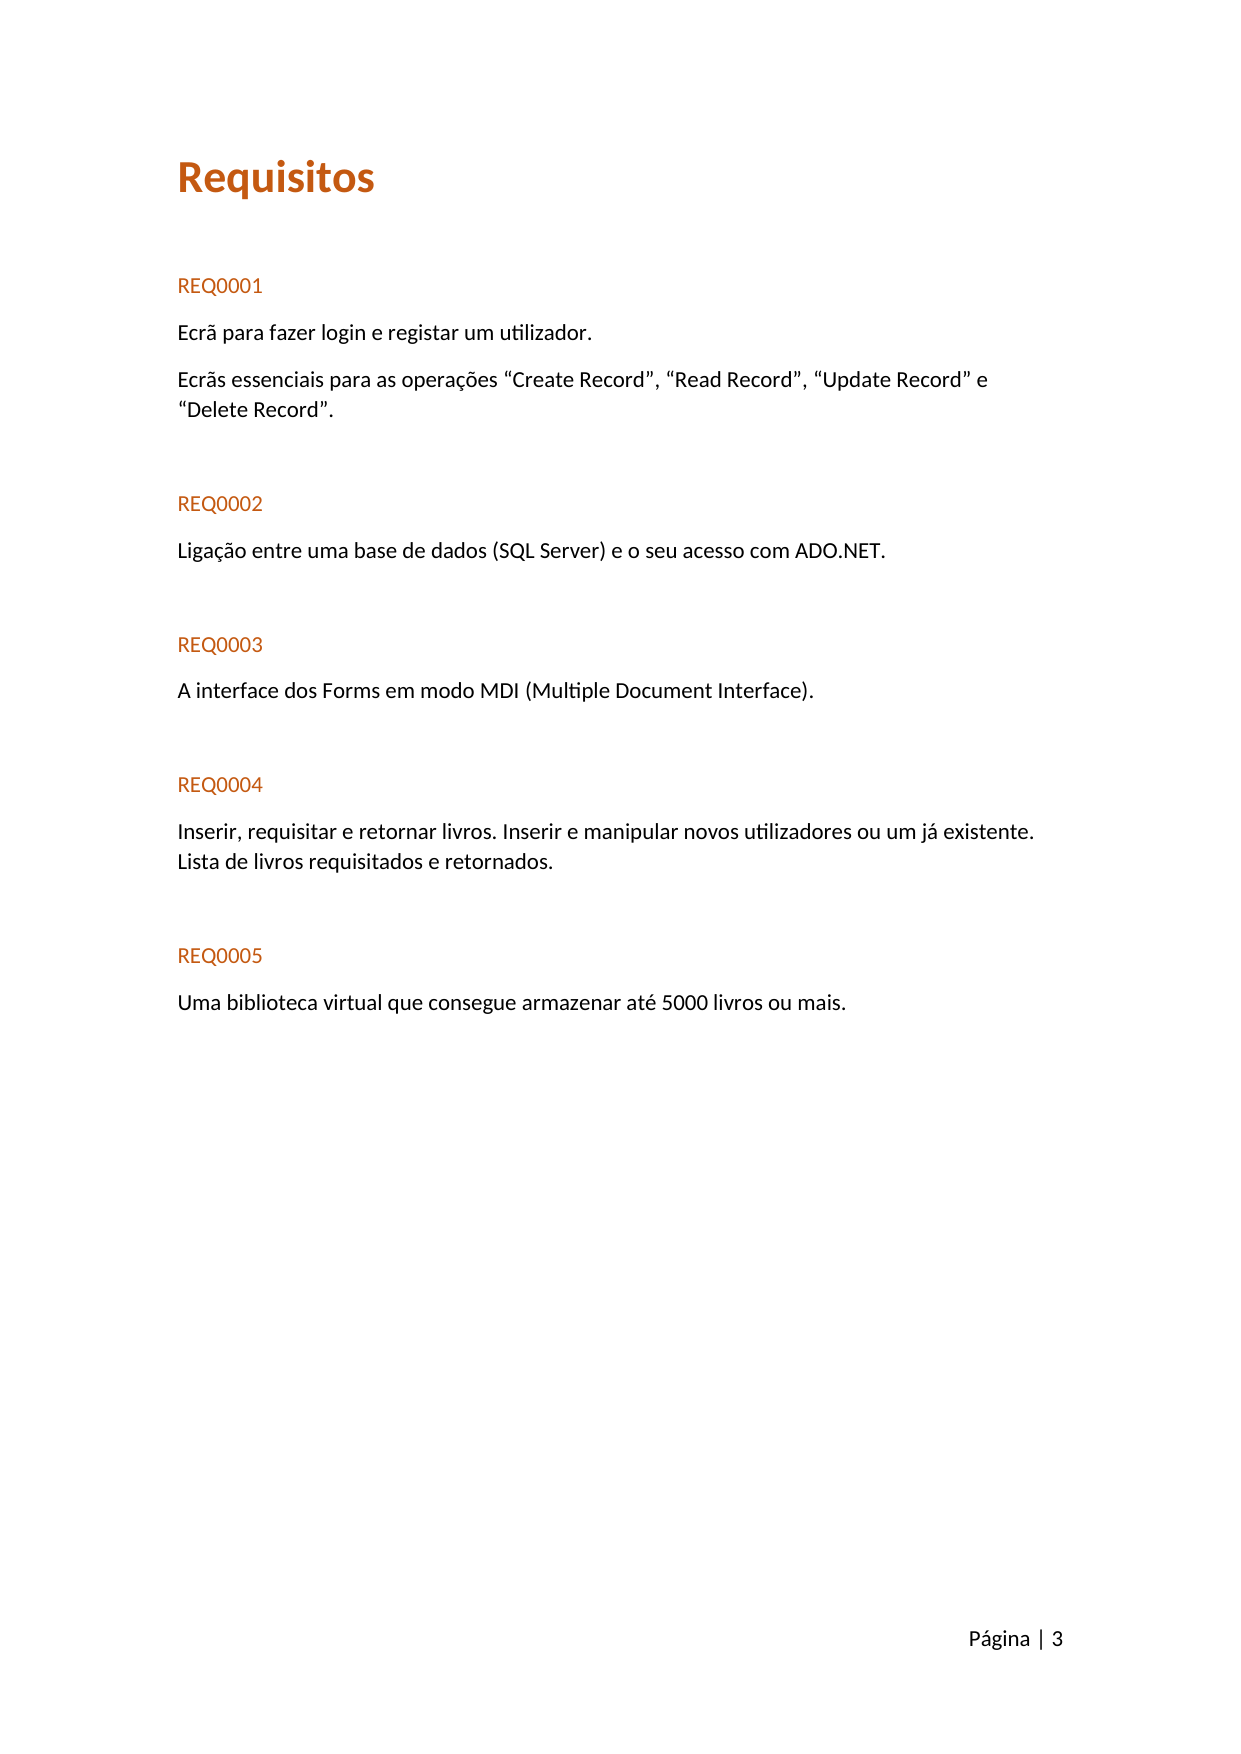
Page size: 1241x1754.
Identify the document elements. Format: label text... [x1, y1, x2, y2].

text A interface dos Forms em modo MDI (Multiple Document Interface). [177, 677, 1063, 705]
text REQ0004 [177, 770, 1063, 798]
text Ligação entre uma base de dados (SQL Server) e o seu acesso com ADO.NET. [177, 536, 1063, 564]
text REQ0001 [177, 271, 1063, 299]
text Requisitos [177, 148, 1063, 203]
text Ecrã para fazer login e registar um utilizador. [177, 318, 1063, 346]
text REQ0002 [177, 489, 1063, 517]
text REQ0003 [177, 630, 1063, 658]
text REQ0005 [177, 941, 1063, 969]
text Uma biblioteca virtual que consegue armazenar até 5000 livros ou mais. [177, 988, 1063, 1016]
text Ecrãs essenciais para as operações “Create Record”, “Read Record”, “Update Record” e “Delete Record”. [177, 365, 1063, 423]
text Inserir, requisitar e retornar livros. Inserir e manipular novos utilizadores ou um já existente. Lista de livros requisitados e retornados. [177, 817, 1063, 876]
